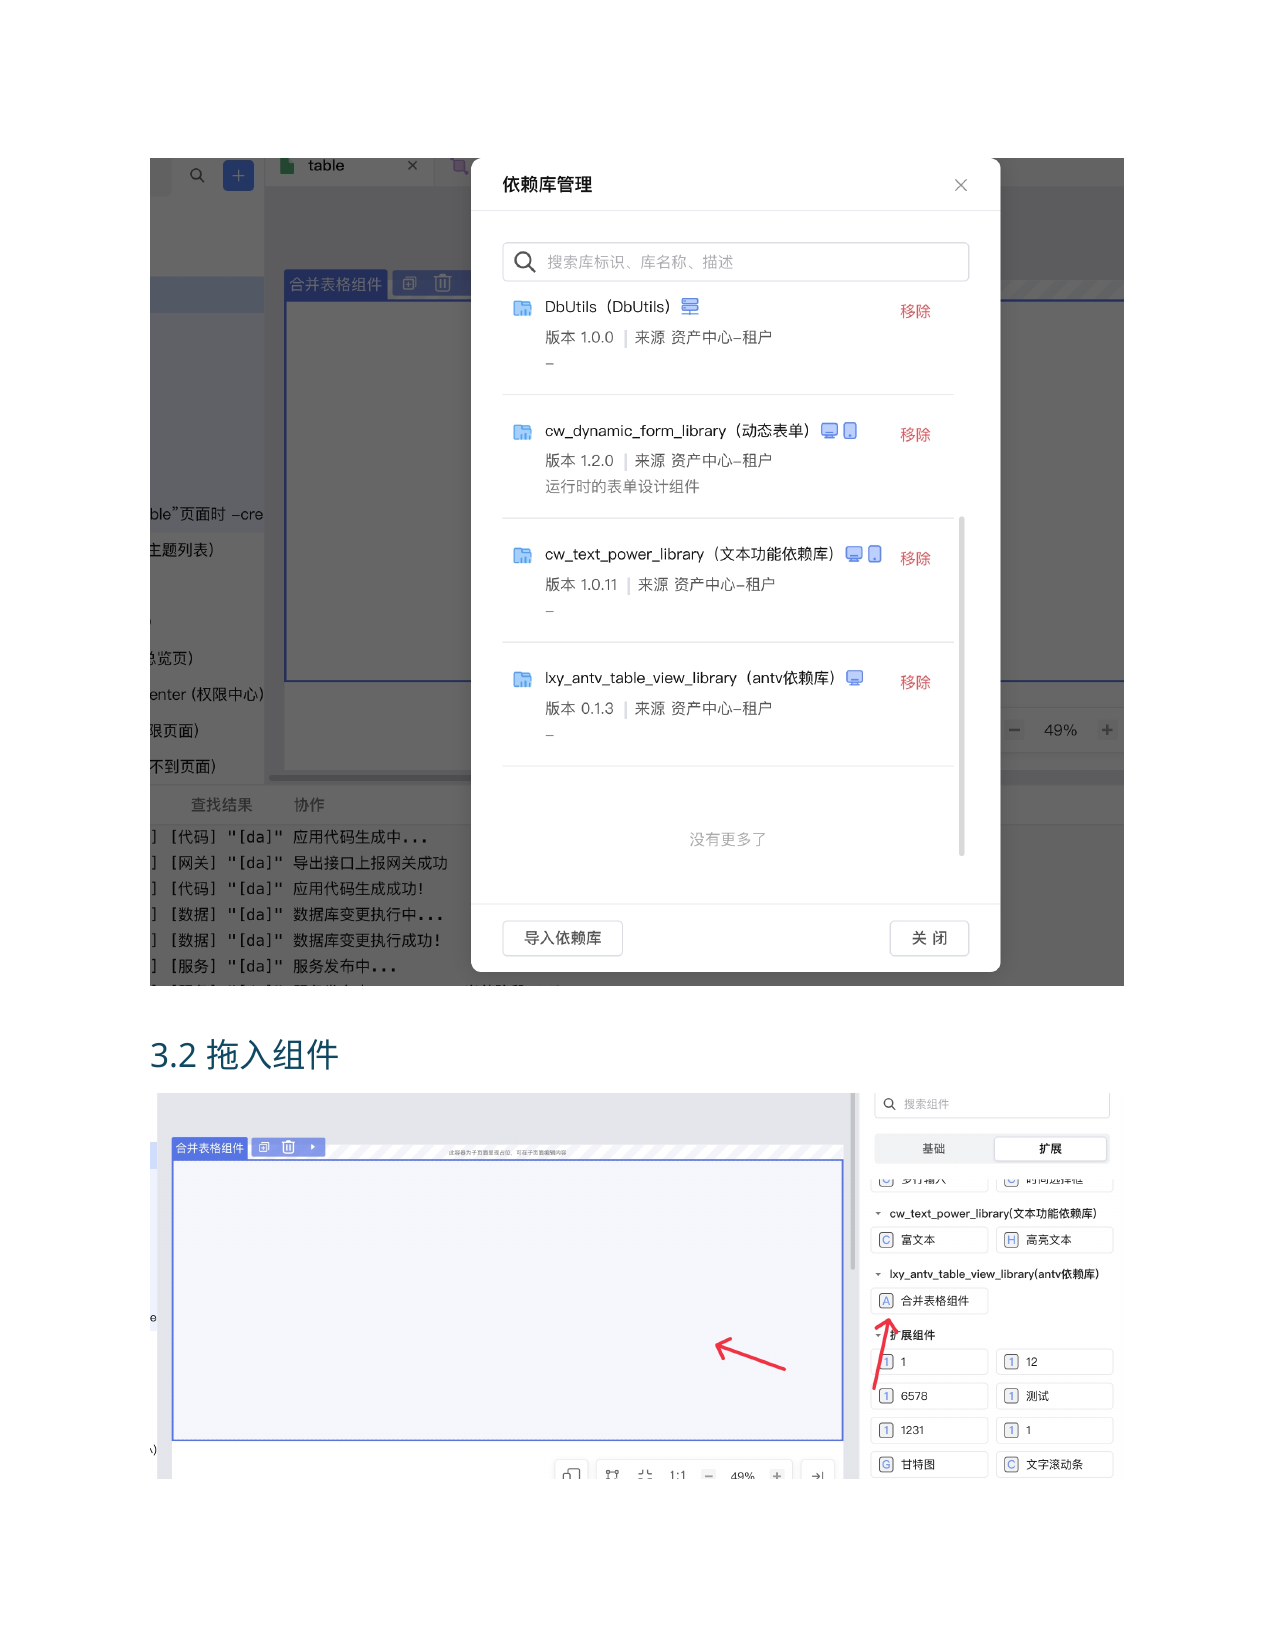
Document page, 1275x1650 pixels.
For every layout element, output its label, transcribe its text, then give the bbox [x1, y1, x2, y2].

subtitle 3.2 拖入组件 [150, 1020, 1125, 1085]
picture [150, 158, 1124, 986]
picture [150, 1093, 1124, 1479]
